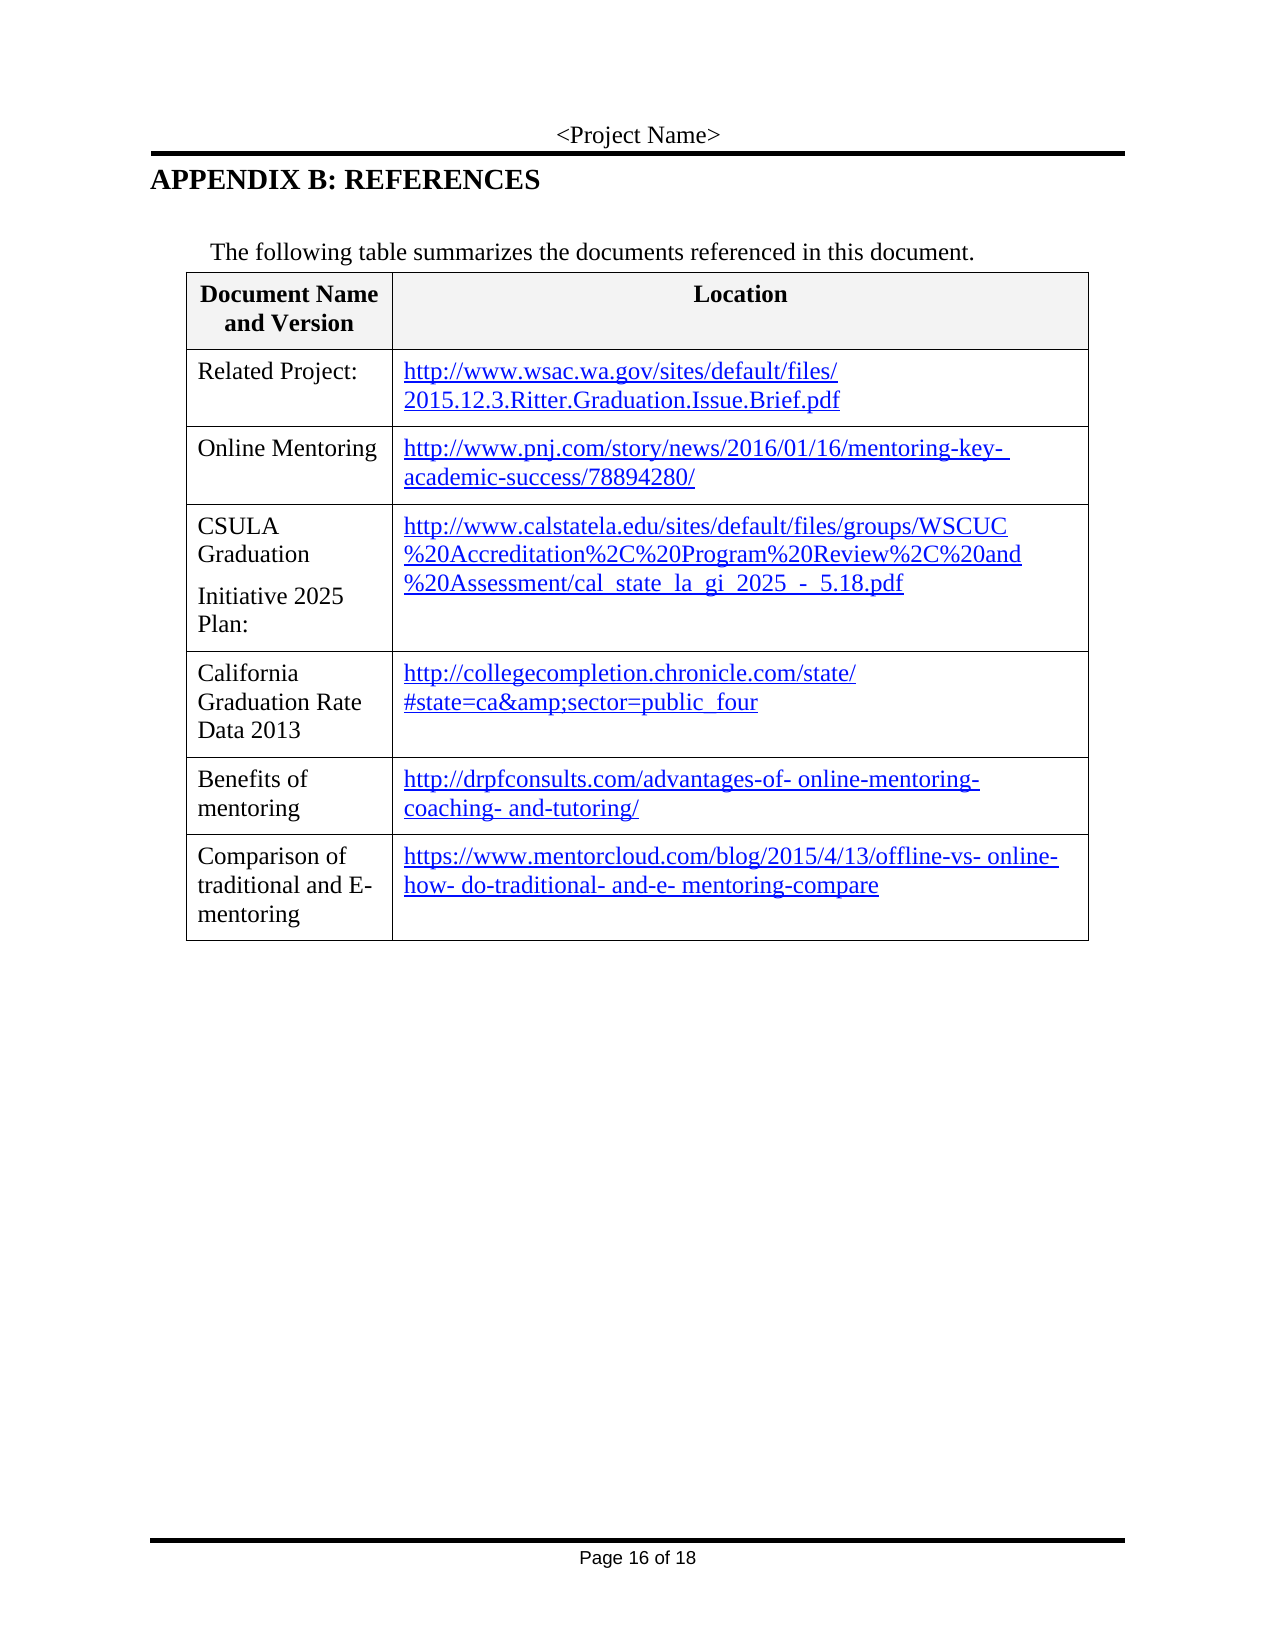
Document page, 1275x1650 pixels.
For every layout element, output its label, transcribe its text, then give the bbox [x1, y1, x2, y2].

table_cell http://drpfconsults.com/advantages-of- online-mentoring-coaching- and-tutoring/ [393, 758, 1088, 834]
table_cell http://www.calstatela.edu/sites/default/files/groups/WSCUC%20Accreditation%2C%20Program%20Review%2C%20and%20Assessment/cal_state_la_gi_2025_-_5.18.pdf [393, 505, 1088, 651]
table_cell CSULA Graduation Initiative 2025 Plan: [187, 505, 392, 651]
table_cell Online Mentoring [187, 427, 392, 503]
table_cell Comparison of traditional and E-mentoring [187, 835, 392, 940]
text APPENDIX B: REFERENCES [150, 162, 1125, 195]
table_header Document Name and Version [187, 273, 392, 349]
table_header Location [393, 273, 1088, 349]
text The following table summarizes the documents referenced in this document. [210, 237, 1125, 265]
table_cell California Graduation Rate Data 2013 [187, 652, 392, 757]
table_cell Related Project: [187, 350, 392, 426]
table_cell Benefits of mentoring [187, 758, 392, 834]
table_cell http://www.wsac.wa.gov/sites/default/files/2015.12.3.Ritter.Graduation.Issue.Brief.pdf [393, 350, 1088, 426]
table_cell http://collegecompletion.chronicle.com/state/#state=ca&amp;sector=public_four [393, 652, 1088, 757]
table_cell https://www.mentorcloud.com/blog/2015/4/13/offline-vs- online-how- do-traditional- and-e- mentoring-compare [393, 835, 1088, 940]
table_cell http://www.pnj.com/story/news/2016/01/16/mentoring-key- academic-success/78894280/ [393, 427, 1088, 503]
